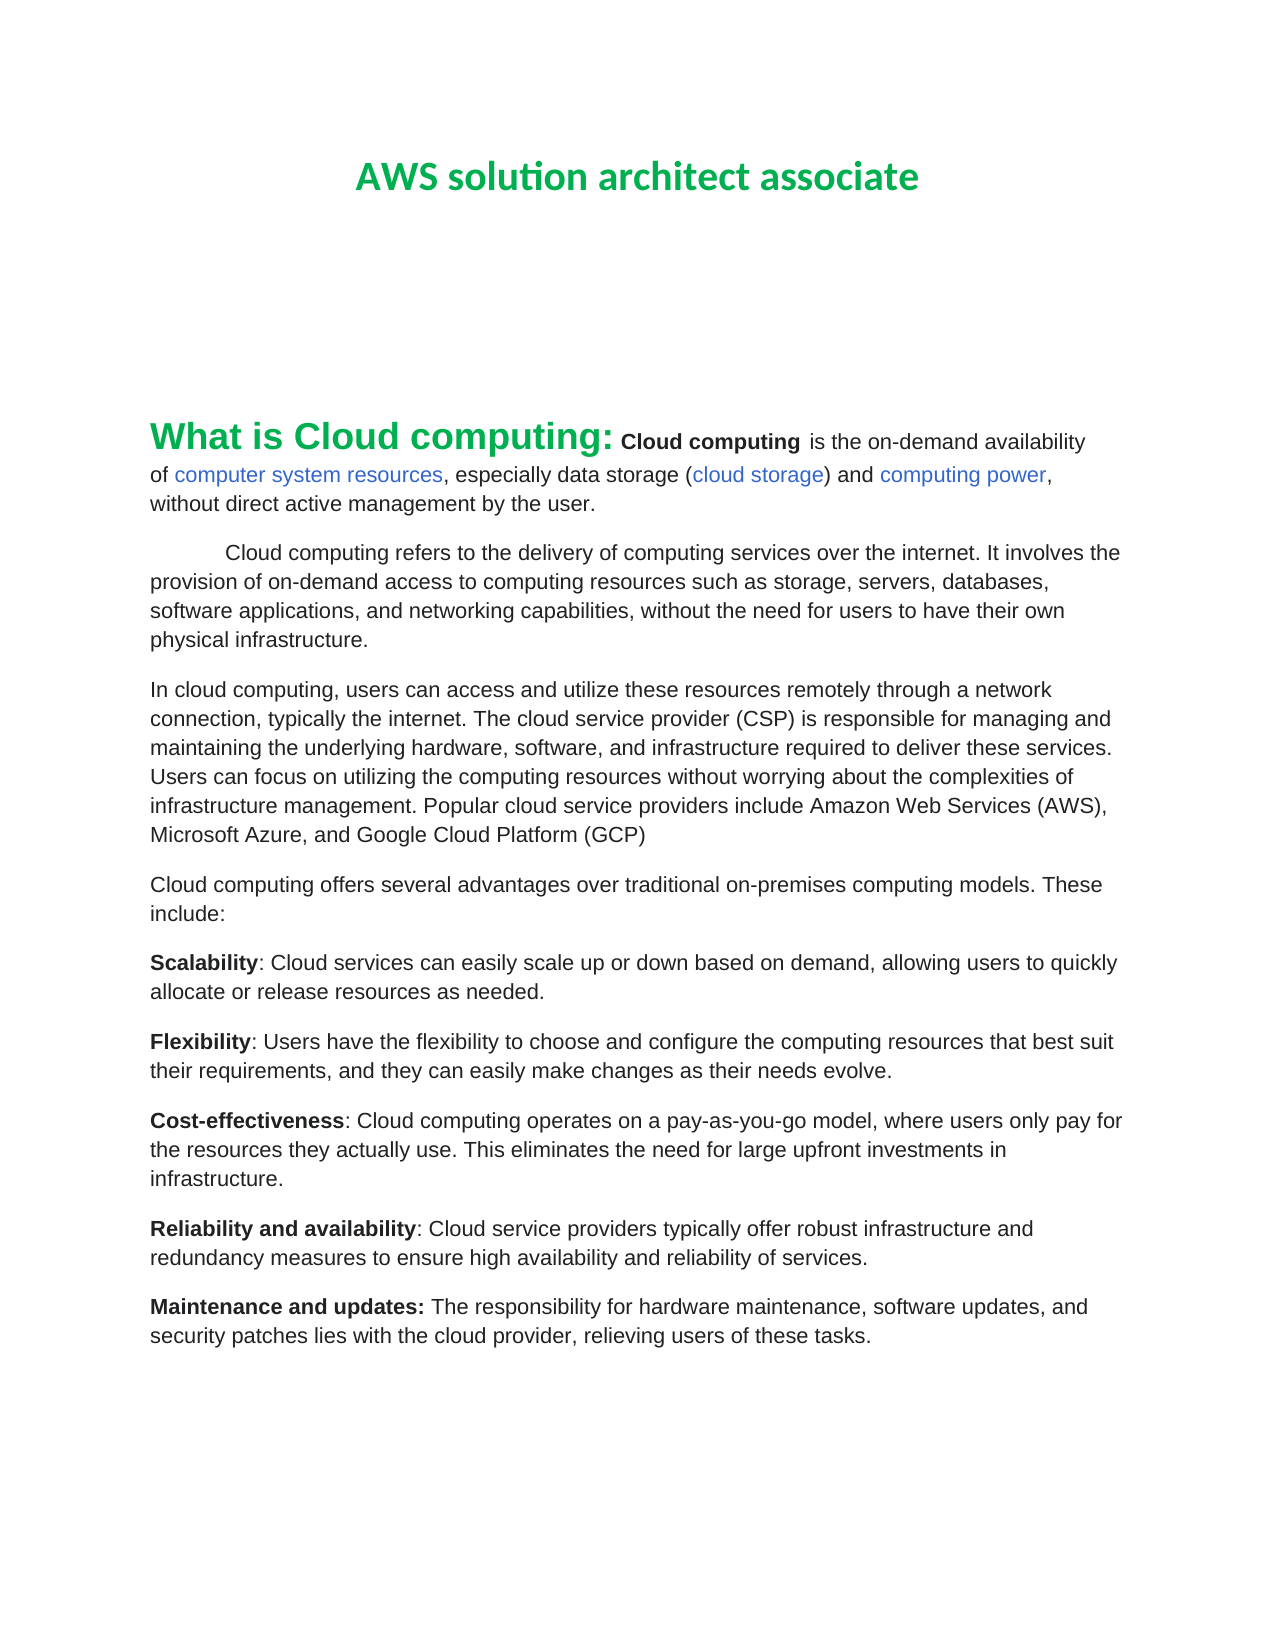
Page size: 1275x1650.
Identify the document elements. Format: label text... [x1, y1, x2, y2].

text Scalability: Cloud services can easily scale up or down based on demand, allowing users to quickly allocate or release resources as needed. [150, 950, 1125, 1004]
text What is Cloud computing: Cloud computing is the on-demand availability of computer system resources, especially data storage (cloud storage) and computing power, without direct active management by the user. [150, 414, 1125, 516]
text Cloud computing offers several advantages over traditional on-premises computing models. These include: [150, 871, 1125, 926]
text In cloud computing, users can access and utilize these resources remotely through a network connection, typically the internet. The cloud service provider (CSP) is responsible for managing and maintaining the underlying hardware, software, and infrastructure required to deliver these services. Users can focus on utilizing the computing resources without worrying about the complexities of infrastructure management. Popular cloud service providers include Amazon Web Services (AWS), Microsoft Azure, and Google Cloud Platform (GCP) [150, 677, 1125, 847]
text Maintenance and updates: The responsibility for hardware maintenance, software updates, and security patches lies with the cloud provider, relieving users of these tasks. [150, 1294, 1125, 1348]
text Flexibility: Users have the flexibility to choose and configure the computing resources that best suit their requirements, and they can easily make changes as their needs evolve. [150, 1029, 1125, 1083]
text Reliability and availability: Cloud service providers typically offer robust infrastructure and redundancy measures to ensure high availability and reliability of services. [150, 1215, 1125, 1269]
text Cloud computing refers to the delivery of computing services over the internet. It involves the provision of on-demand access to computing resources such as storage, servers, databases, software applications, and networking capabilities, without the need for users to have their own physical infrastructure. [150, 540, 1125, 652]
text Cost-effectiveness: Cloud computing operates on a pay-as-you-go model, where users only pay for the resources they actually use. This eliminates the need for large upfront investments in infrastructure. [150, 1108, 1125, 1191]
text AWS solution architect associate [150, 150, 1125, 201]
